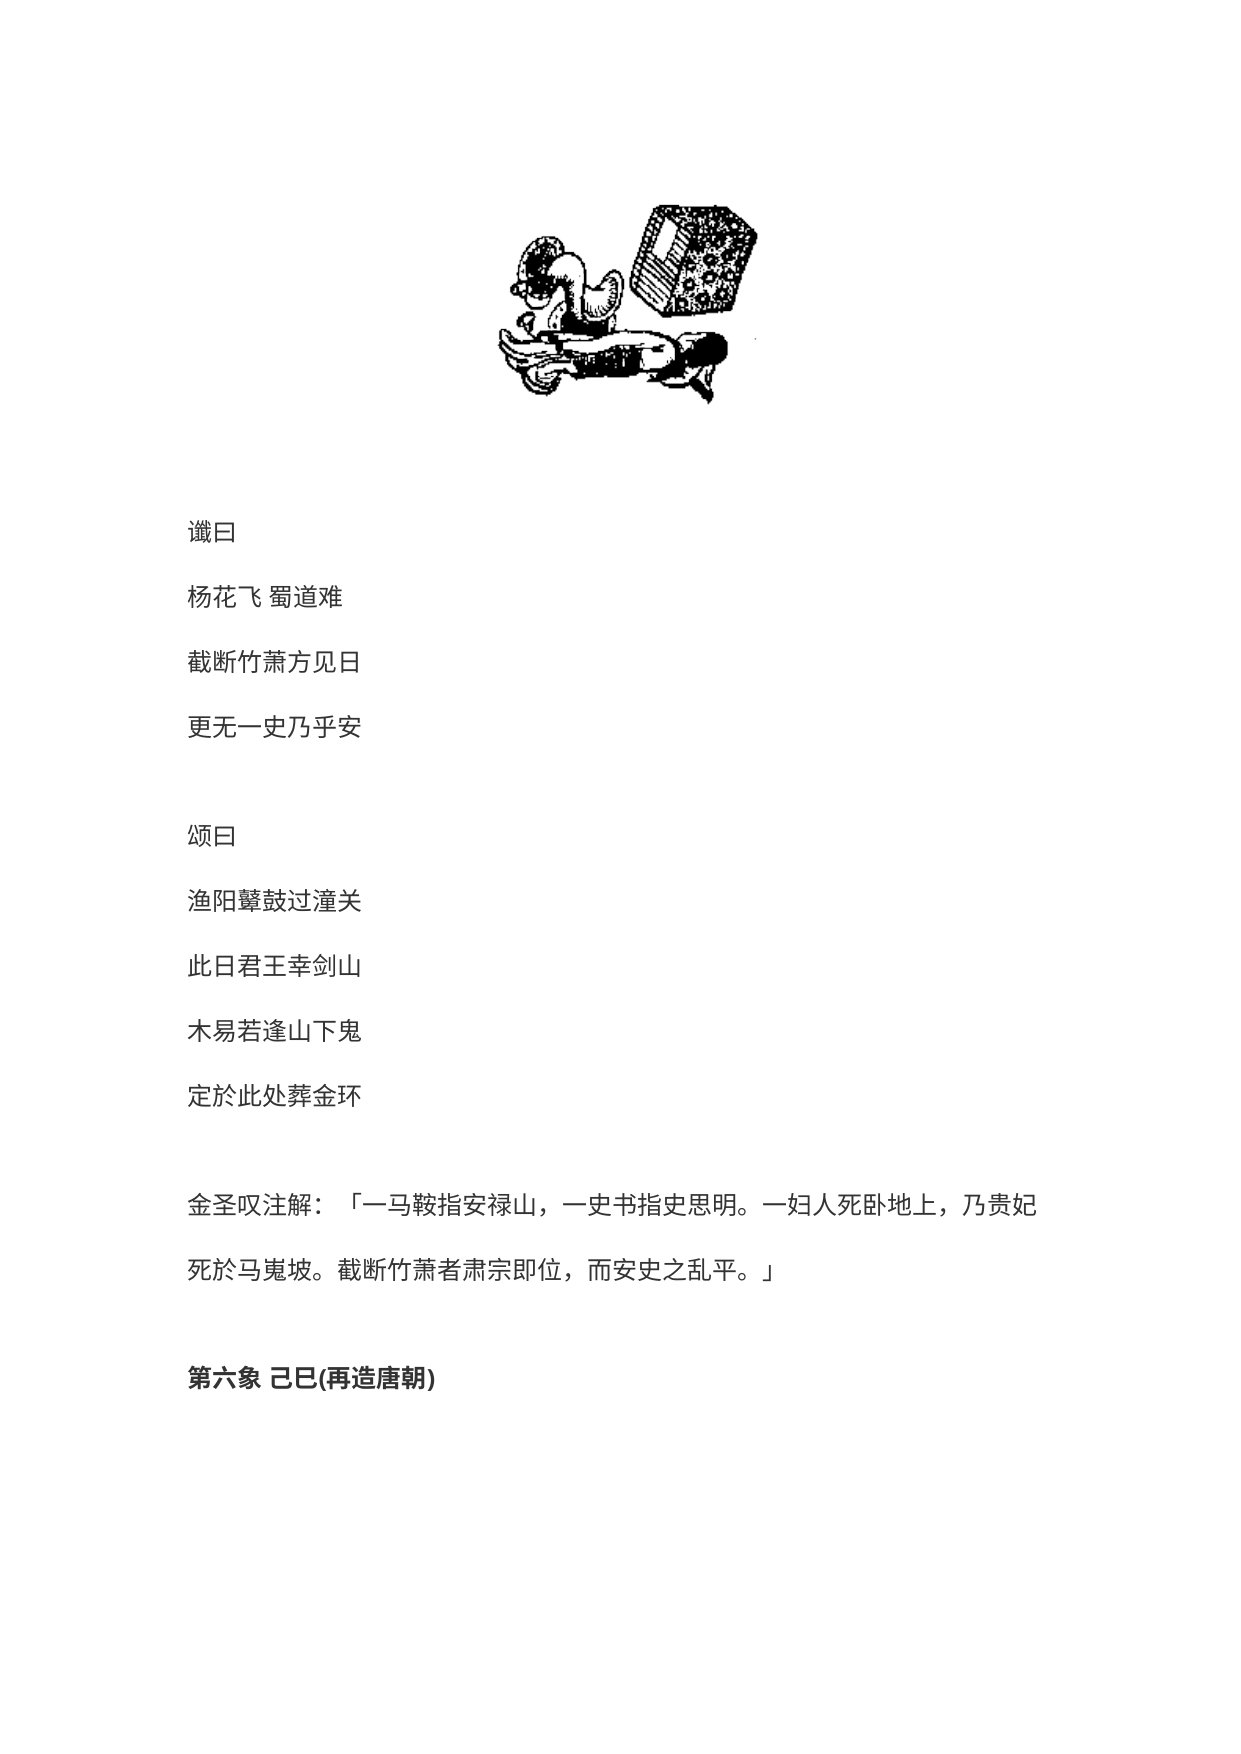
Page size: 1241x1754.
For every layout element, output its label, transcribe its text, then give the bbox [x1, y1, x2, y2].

text 金圣叹注解：「一马鞍指安禄山，一史书指史思明。一妇人死卧地上，乃贵妃死於马嵬坡。截断竹萧者肃宗即位，而安史之乱平。」 [187, 1171, 1053, 1301]
text 第六象 己巳(再造唐朝) [187, 1344, 1053, 1409]
text 谶曰 杨花飞 蜀道难 截断竹萧方见日 更无一史乃乎安 [187, 498, 1053, 758]
text 颂曰 渔阳鼙鼓过潼关 此日君王幸剑山 木易若逢山下鬼 定於此处葬金环 [187, 802, 1053, 1127]
picture [482, 162, 758, 431]
